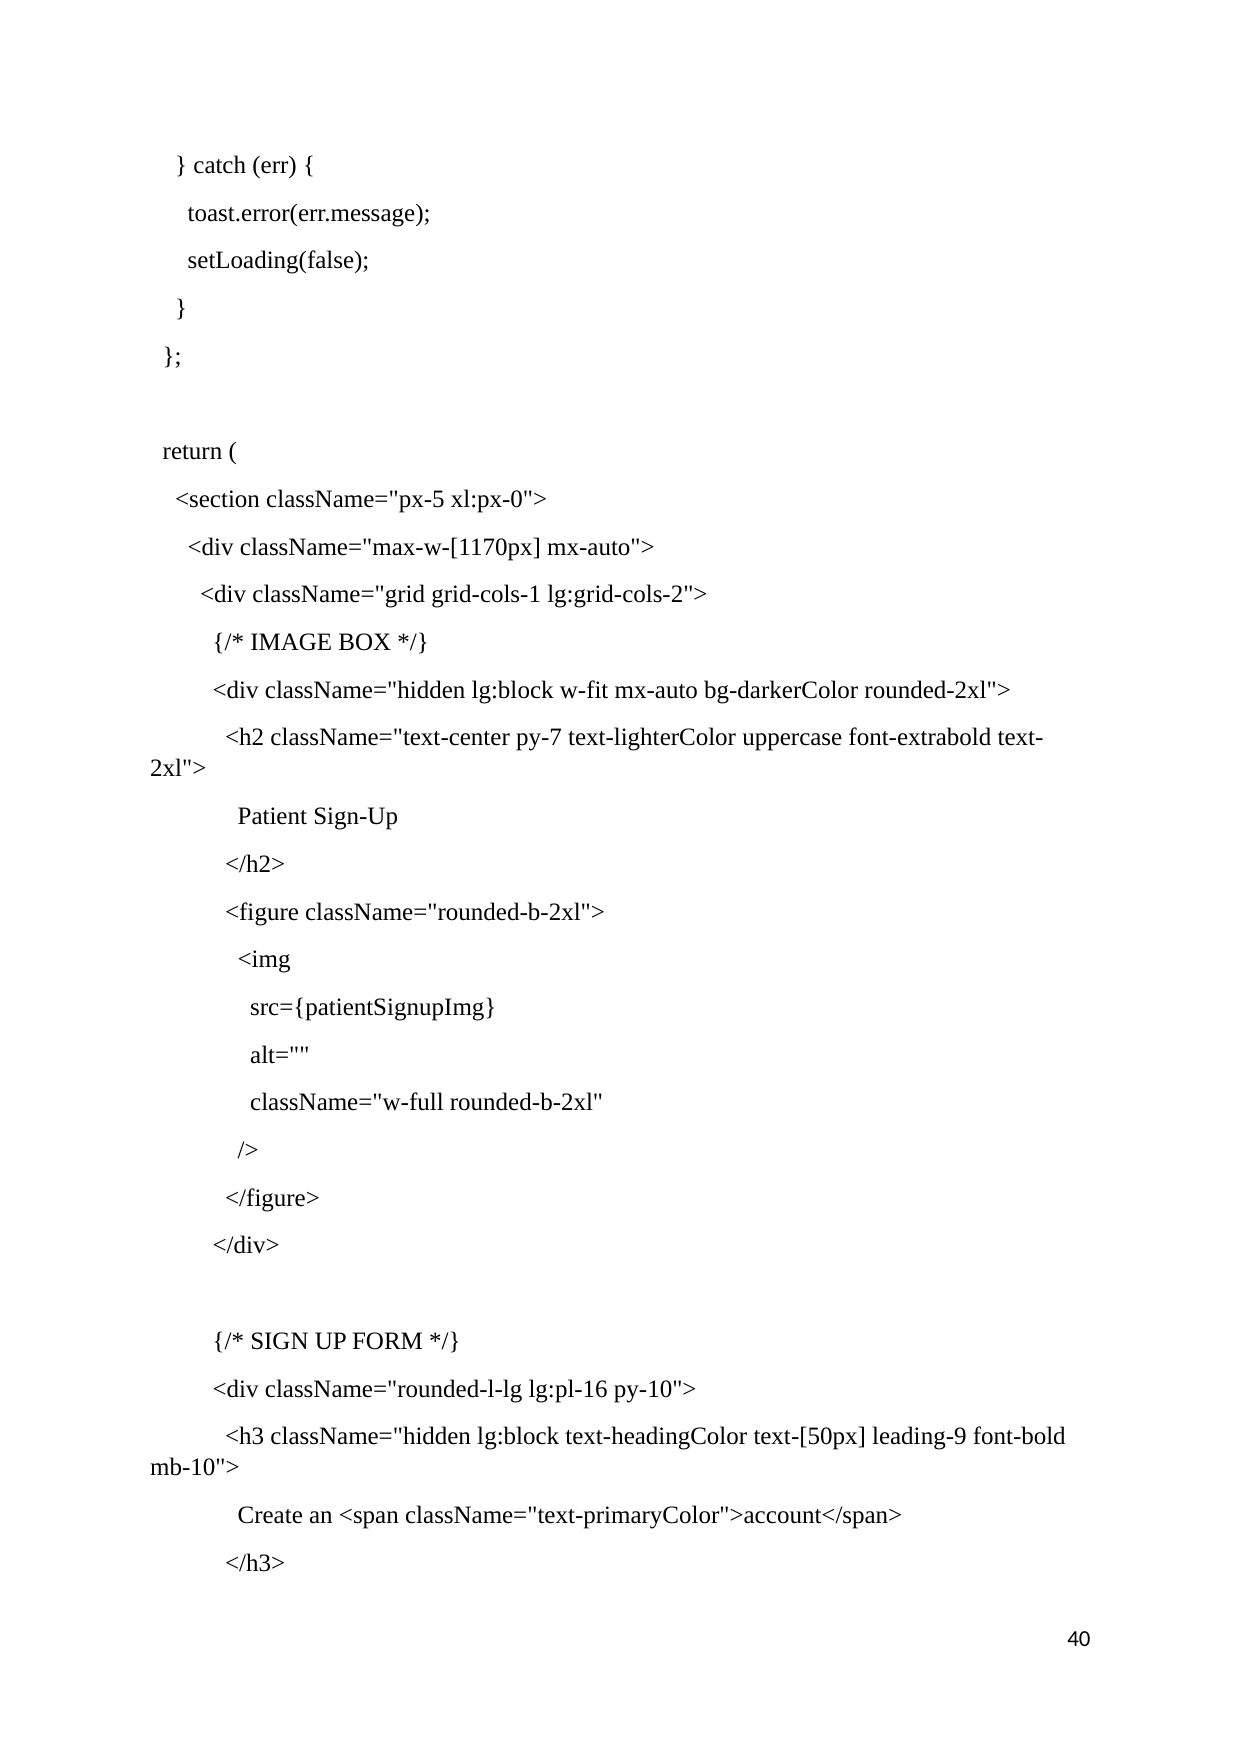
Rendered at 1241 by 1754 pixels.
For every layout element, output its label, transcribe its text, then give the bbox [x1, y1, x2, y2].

text <figure className="rounded-b-2xl"> [150, 897, 1090, 925]
text alt="" [150, 1040, 1090, 1068]
text src={patientSignupImg} [150, 992, 1090, 1021]
text </div> [150, 1231, 1090, 1259]
text toast.error(err.message); [150, 198, 1090, 226]
text Create an <span className="text-primaryColor">account</span> [150, 1500, 1090, 1529]
text </h3> [150, 1548, 1090, 1577]
text return ( [150, 436, 1090, 465]
text <h2 className="text-center py-7 text-lighterColor uppercase font-extrabold text-2xl"> [150, 722, 1090, 782]
text <img [150, 944, 1090, 973]
text {/* IMAGE BOX */} [150, 627, 1090, 656]
text </h2> [150, 849, 1090, 878]
text } [150, 293, 1090, 322]
text Patient Sign-Up [150, 801, 1090, 830]
text <div className="grid grid-cols-1 lg:grid-cols-2"> [150, 579, 1090, 608]
text <div className="hidden lg:block w-fit mx-auto bg-darkerColor rounded-2xl"> [150, 675, 1090, 703]
text className="w-full rounded-b-2xl" [150, 1087, 1090, 1116]
text <div className="max-w-[1170px] mx-auto"> [150, 532, 1090, 560]
text <div className="rounded-l-lg lg:pl-16 py-10"> [150, 1374, 1090, 1402]
text <h3 className="hidden lg:block text-headingColor text-[50px] leading-9 font-bold mb-10"> [150, 1421, 1090, 1481]
text <section className="px-5 xl:px-0"> [150, 484, 1090, 513]
text /> [150, 1135, 1090, 1164]
text }; [150, 341, 1090, 369]
text } catch (err) { [150, 150, 1090, 179]
text </figure> [150, 1183, 1090, 1212]
text {/* SIGN UP FORM */} [150, 1326, 1090, 1355]
text setLoading(false); [150, 245, 1090, 274]
